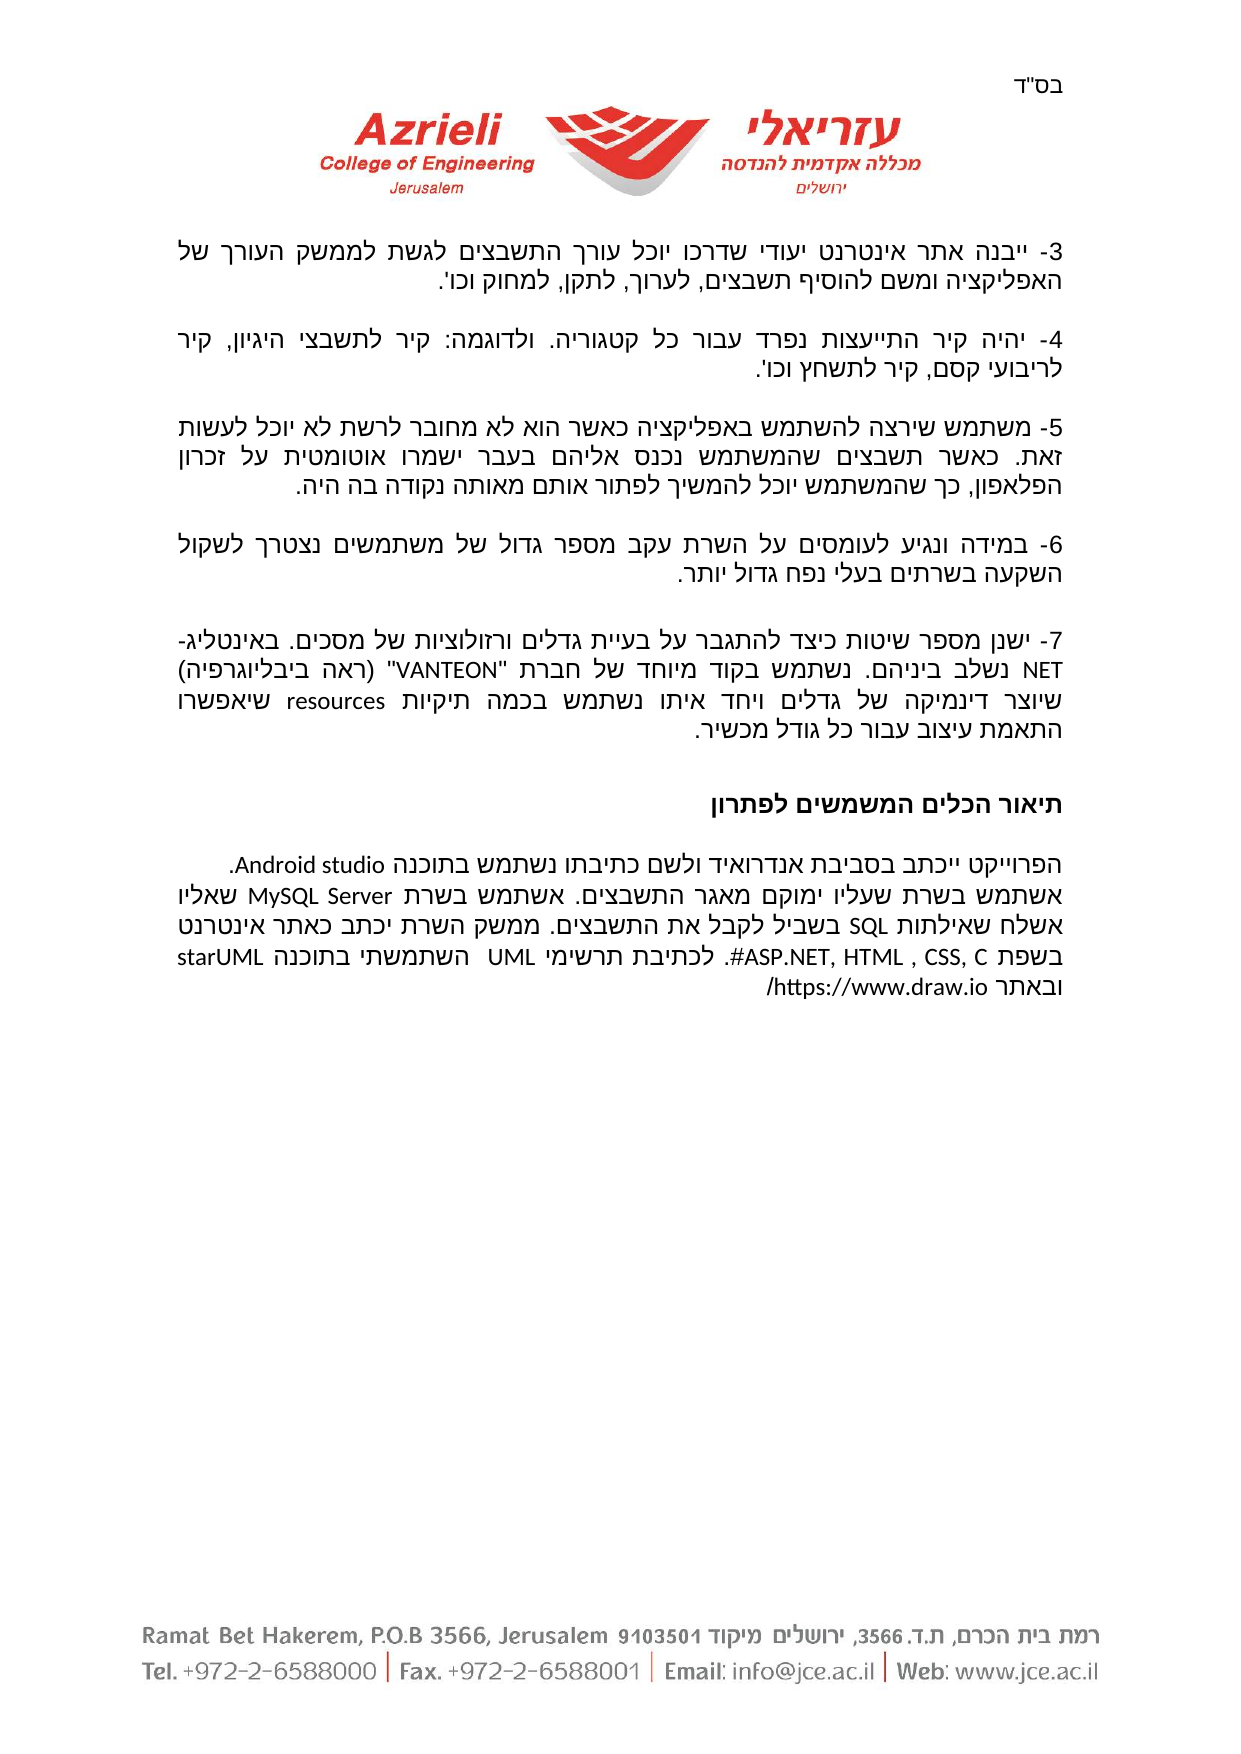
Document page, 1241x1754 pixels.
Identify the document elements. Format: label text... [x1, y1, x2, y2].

text אשתמש בשרת שעליו ימוקם מאגר התשבצים. אשתמש בשרת MySQL Server שאליו אשלח שאילתות SQL בשביל לקבל את התשבצים. ממשק השרת יכתב כאתר אינטרנט בשפת ASP.NET, HTML , CSS, C#. לכתיבת תרשימי UML השתמשתי בתוכנה starUML ובאתר https://www.draw.io/ [177, 880, 1063, 1002]
text הפרוייקט ייכתב בסביבת אנדרואיד ולשם כתיבתו נשתמש בתוכנה Android studio. [177, 849, 1063, 880]
text 3- ייבנה אתר אינטרנט יעודי שדרכו יוכל עורך התשבצים לגשת לממשק העורך של האפליקציה ומשם להוסיף תשבצים, לערוך, לתקן, למחוק וכו'. [177, 237, 1063, 295]
text 7- ישנן מספר שיטות כיצד להתגבר על בעיית גדלים ורזולוציות של מסכים. באינטליג-NET נשלב ביניהם. נשתמש בקוד מיוחד של חברת "VANTEON" (ראה ביבליוגרפיה) שיוצר דינמיקה של גדלים ויחד איתו נשתמש בכמה תיקיות resources שיאפשרו התאמת עיצוב עבור כל גודל מכשיר. [177, 626, 1063, 744]
picture [42, 44, 1199, 221]
text 5- משתמש שירצה להשתמש באפליקציה כאשר הוא לא מחובר לרשת לא יוכל לעשות זאת. כאשר תשבצים שהמשתמש נכנס אליהם בעבר ישמרו אוטומטית על זכרון הפלאפון, כך שהמשתמש יוכל להמשיך לפתור אותם מאותה נקודה בה היה. [177, 413, 1063, 499]
text 4- יהיה קיר התייעצות נפרד עבור כל קטגוריה. ולדוגמה: קיר לתשבצי היגיון, קיר לריבועי קסם, קיר לתשחץ וכו'. [177, 325, 1063, 383]
picture [107, 1605, 1133, 1714]
text תיאור הכלים המשמשים לפתרון [177, 790, 1063, 819]
text 6- במידה ונגיע לעומסים על השרת עקב מספר גדול של משתמשים נצטרך לשקול השקעה בשרתים בעלי נפח גדול יותר. [177, 530, 1063, 588]
